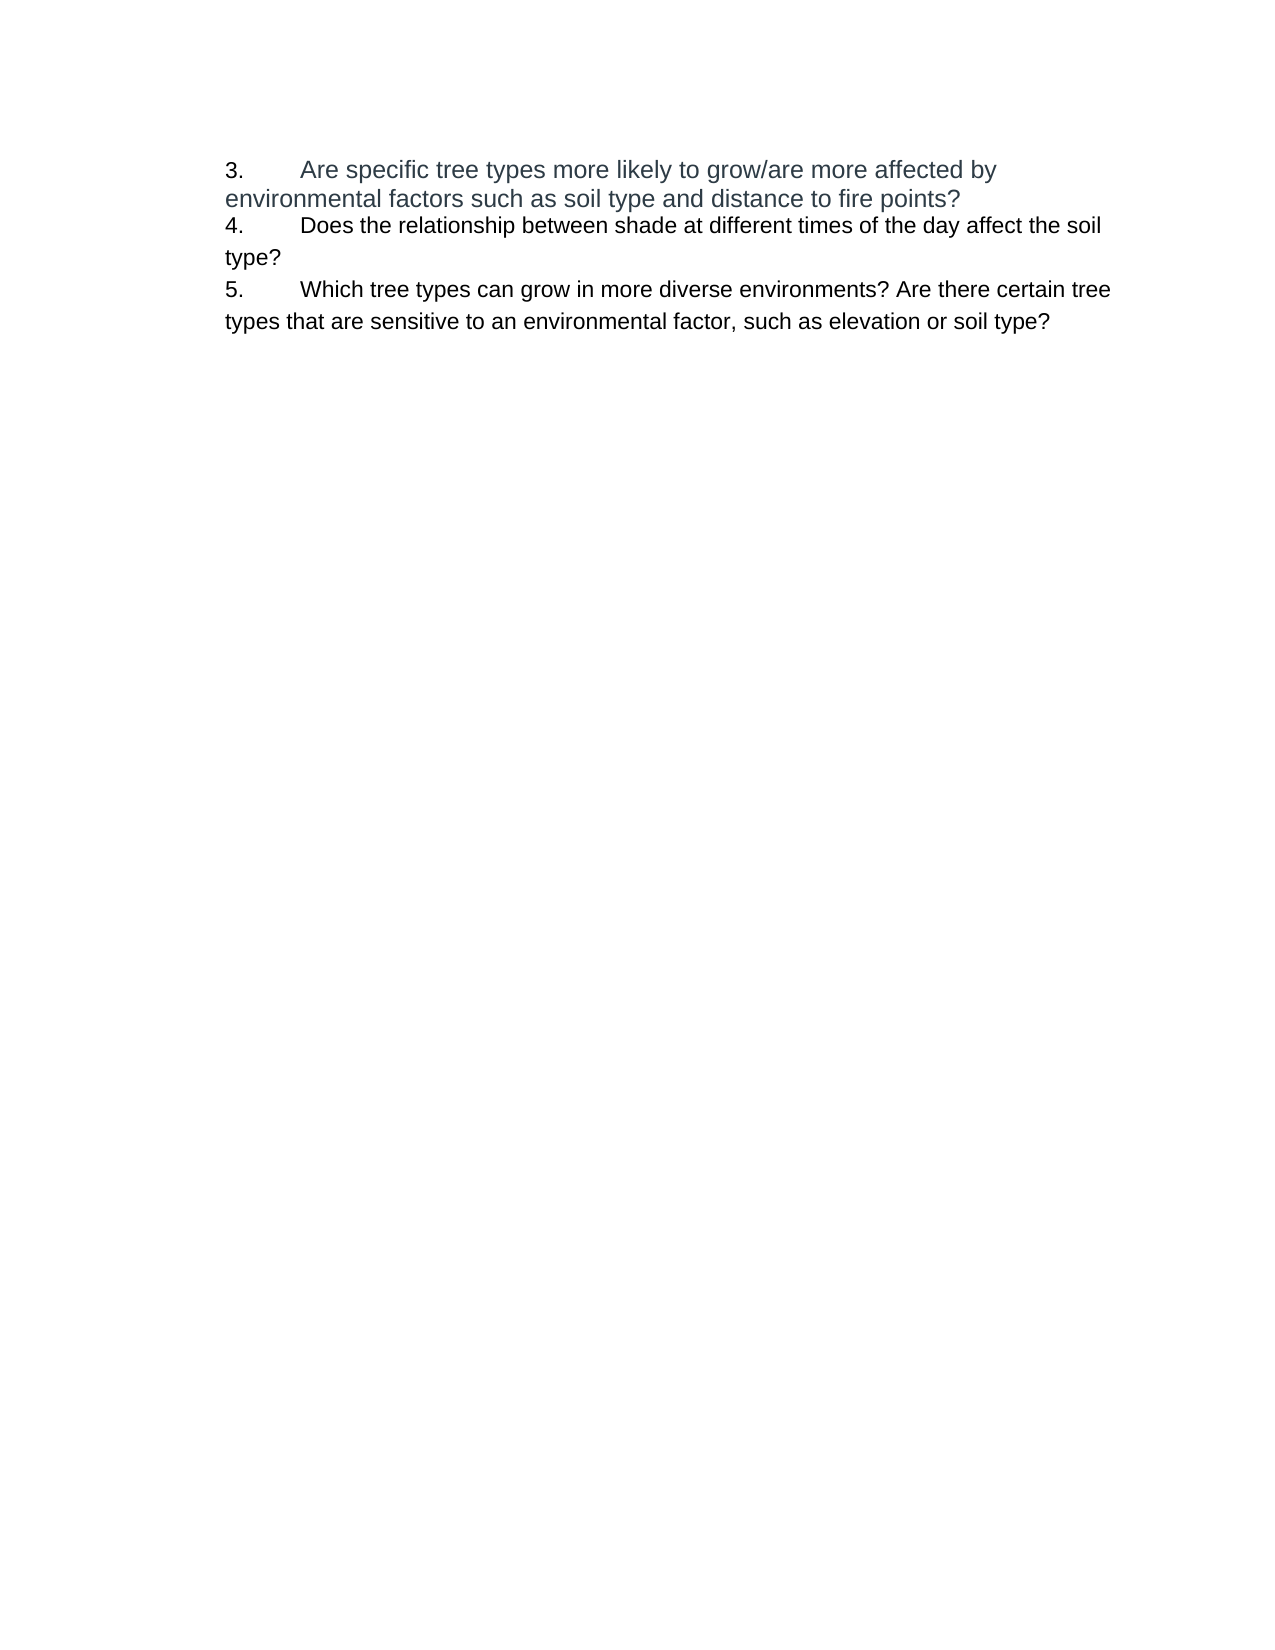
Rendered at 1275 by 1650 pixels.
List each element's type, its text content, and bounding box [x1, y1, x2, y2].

list Which tree types can grow in more diverse environments? Are there certain tree types that are sensitive to an environmental factor, such as elevation or soil type? [225, 276, 1124, 334]
list Does the relationship between shade at different times of the day affect the soil type? [225, 212, 1124, 271]
list Are specific tree types more likely to grow/are more affected by environmental factors such as soil type and distance to fire points? [225, 155, 1124, 212]
